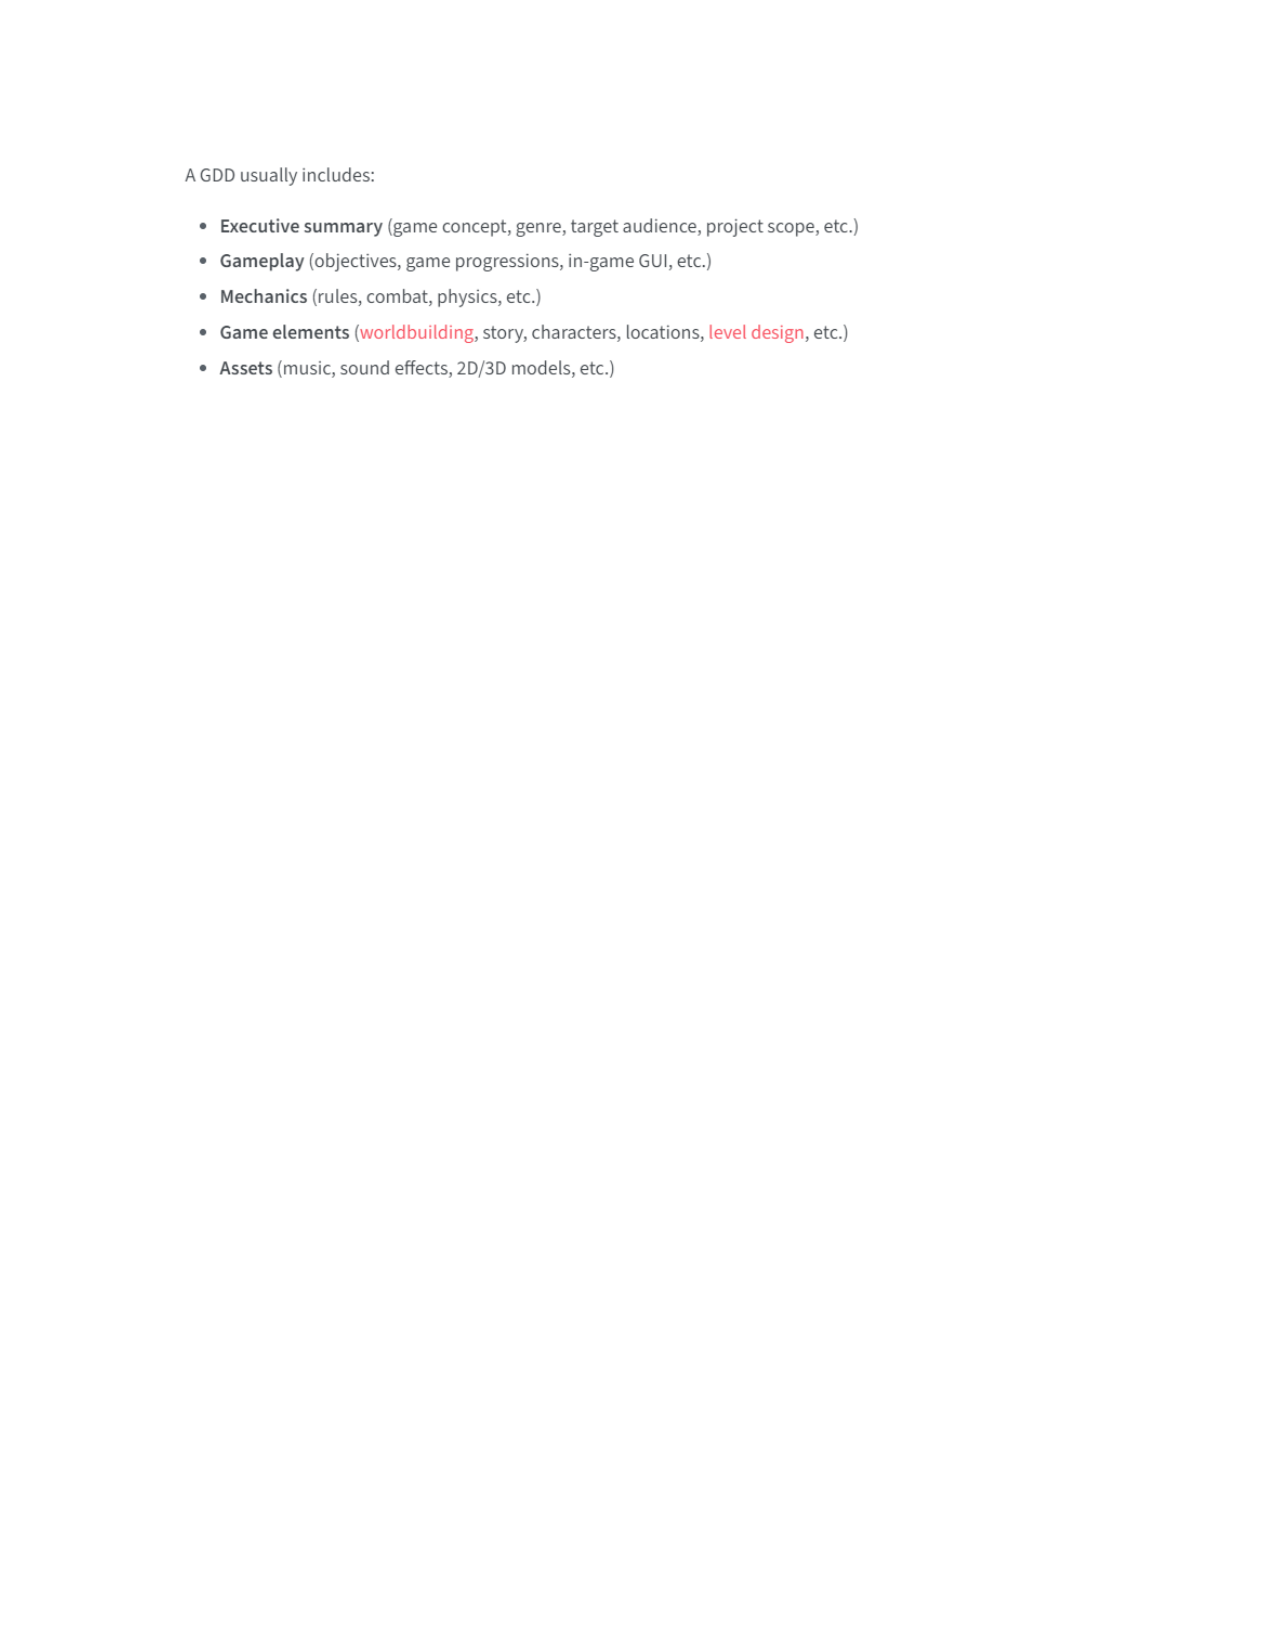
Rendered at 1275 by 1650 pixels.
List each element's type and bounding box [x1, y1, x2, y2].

picture [150, 150, 901, 394]
